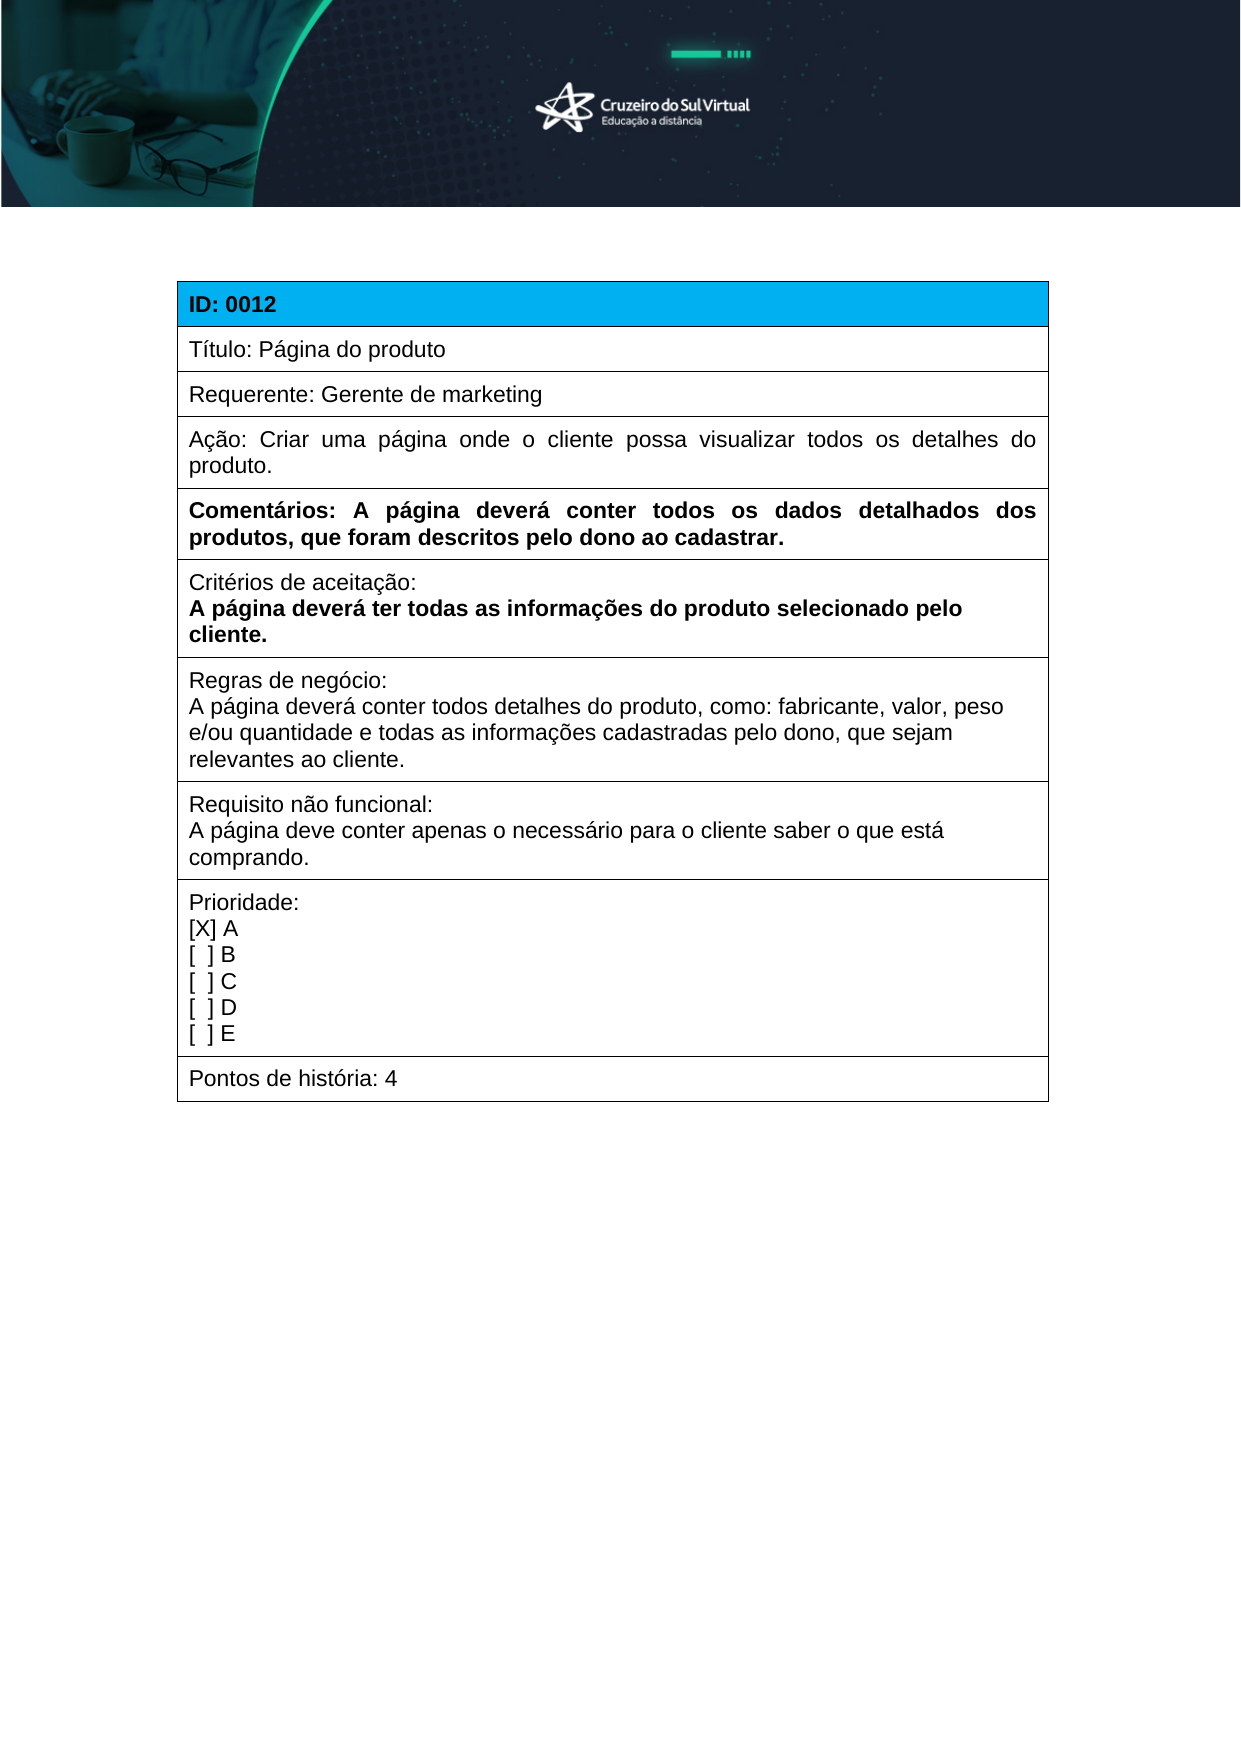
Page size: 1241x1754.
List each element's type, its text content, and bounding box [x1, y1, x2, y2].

picture [1, 0, 1241, 207]
table_cell Pontos de história: 4 [178, 1057, 1048, 1101]
table_header ID: 0012 [178, 282, 1048, 326]
table_cell Requisito não funcional: A página deve conter apenas o necessário para o cliente saber o que está comprando. [178, 782, 1048, 879]
table_cell Comentários: A página deverá conter todos os dados detalhados dos produtos, que foram descritos pelo dono ao cadastrar. [178, 489, 1048, 559]
table_cell Critérios de aceitação: A página deverá ter todas as informações do produto selecionado pelo cliente. [178, 560, 1048, 657]
table_cell Ação: Criar uma página onde o cliente possa visualizar todos os detalhes do produto. [178, 417, 1048, 487]
table_cell Título: Página do produto [178, 327, 1048, 371]
table_cell Requerente: Gerente de marketing [178, 372, 1048, 416]
table_cell Prioridade: [X] A [ ] B [ ] C [ ] D [ ] E [178, 880, 1048, 1056]
table_cell Regras de negócio: A página deverá conter todos detalhes do produto, como: fabricante, valor, peso e/ou quantidade e todas as informações cadastradas pelo dono, que sejam relevantes ao cliente. [178, 658, 1048, 781]
